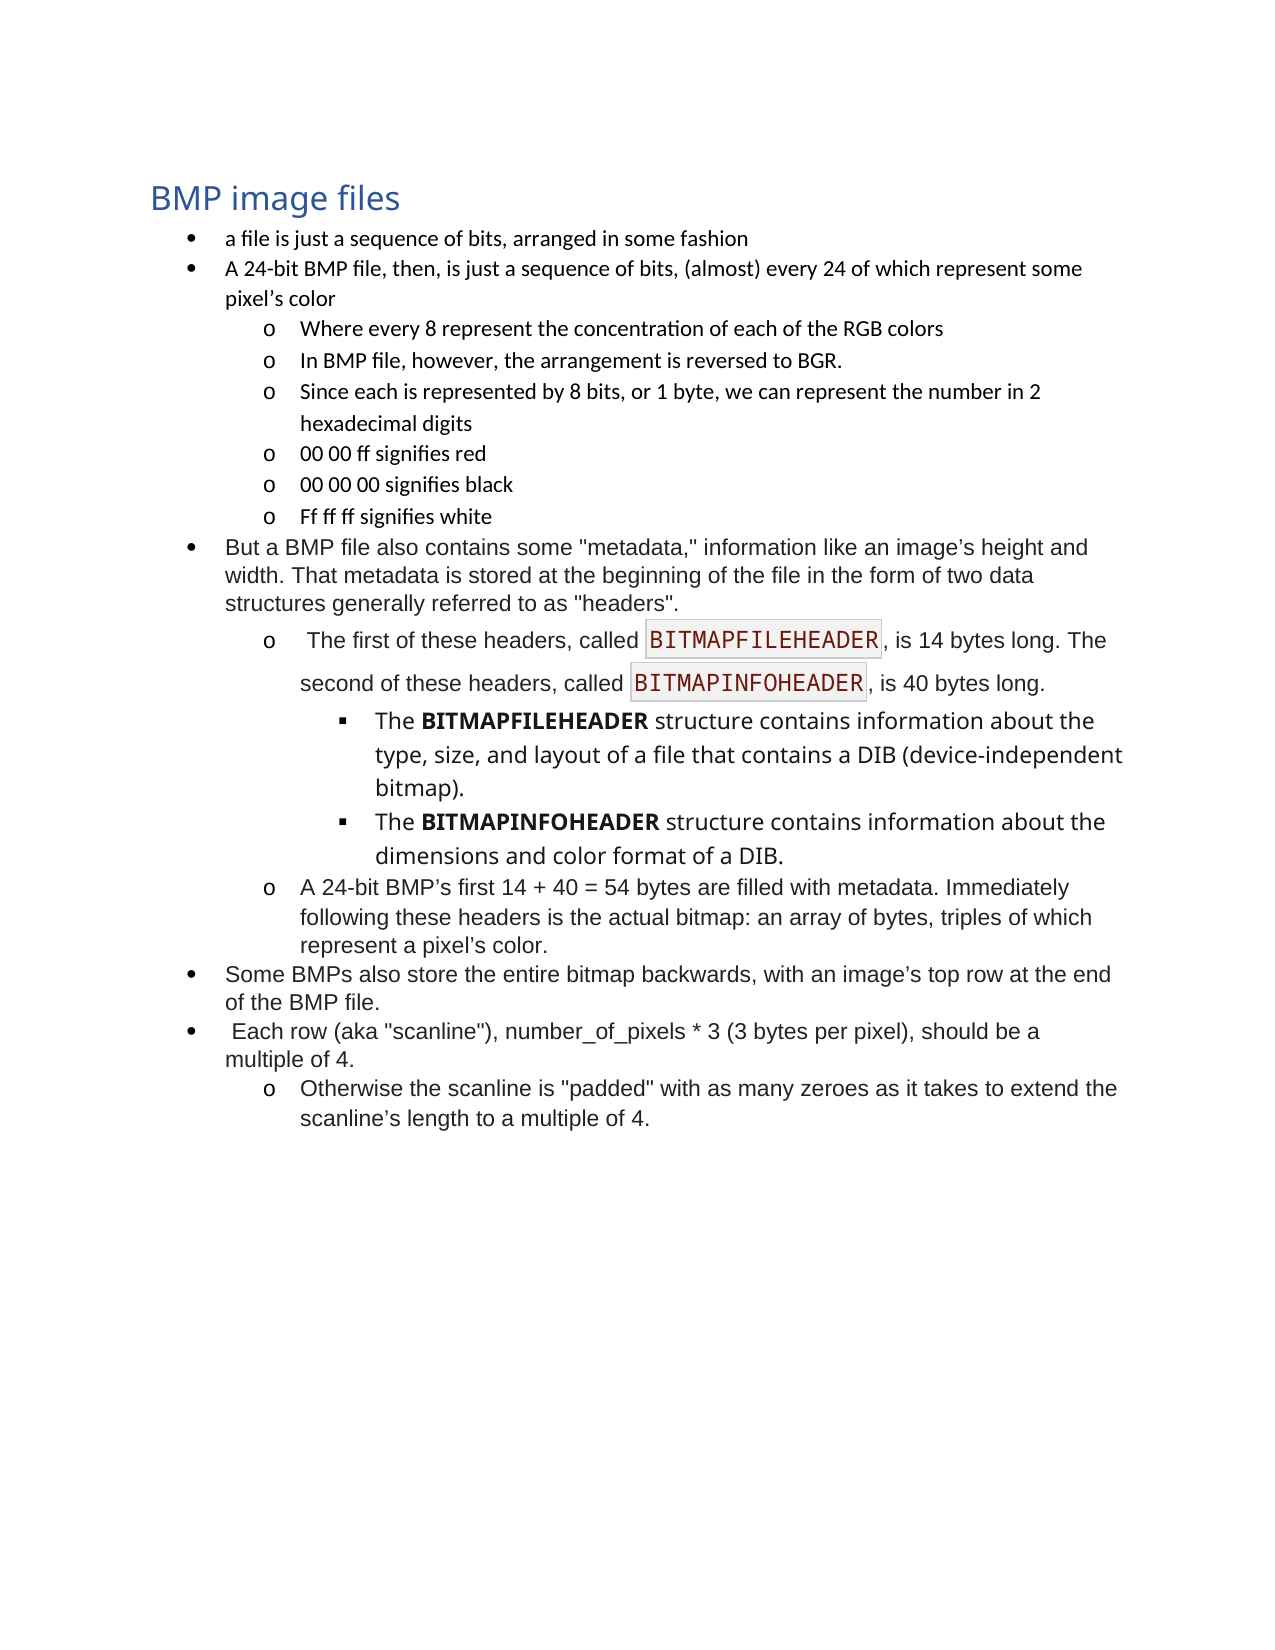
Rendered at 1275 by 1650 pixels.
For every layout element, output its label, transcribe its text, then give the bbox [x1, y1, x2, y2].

list Since each is represented by 8 bits, or 1 byte, we can represent the number in 2 hexadecimal digits [262, 377, 1125, 437]
list But a BMP file also contains some "metadata," information like an image’s height and width. That metadata is stored at the beginning of the file in the form of two data structures generally referred to as "headers". [187, 533, 1125, 617]
list Otherwise the scanline is "padded" with as many zeroes as it takes to extend the scanline’s length to a multiple of 4. [262, 1074, 1125, 1131]
list Where every 8 represent the concentration of each of the RGB colors [262, 314, 1125, 344]
list In BMP file, however, the arrangement is reversed to BGR. [262, 346, 1125, 375]
list The BITMAPINFOHEADER structure contains information about the dimensions and color format of a DIB. [337, 806, 1125, 871]
list The first of these headers, called BITMAPFILEHEADER, is 14 bytes long. The second of these headers, called BITMAPINFOHEADER, is 40 bytes long. [262, 619, 1125, 702]
list A 24-bit BMP file, then, is just a sequence of bits, (almost) every 24 of which represent some pixel’s color [187, 254, 1125, 312]
list A 24-bit BMP’s first 14 + 40 = 54 bytes are filled with metadata. Immediately following these headers is the actual bitmap: an array of bytes, triples of which represent a pixel’s color. [262, 873, 1125, 959]
list a file is just a sequence of bits, arranged in some fashion [187, 224, 1125, 252]
list 00 00 ff signifies red [262, 439, 1125, 468]
list Some BMPs also store the entire bitmap backwards, with an image’s top row at the end of the BMP file. [187, 961, 1125, 1016]
list Each row (aka "scanline"), number_of_pixels * 3 (3 bytes per pixel), should be a multiple of 4. [187, 1018, 1125, 1072]
list 00 00 00 signifies black [262, 471, 1125, 500]
list Ff ff ff signifies white [262, 502, 1125, 531]
list The BITMAPFILEHEADER structure contains information about the type, size, and layout of a file that contains a DIB (device-independent bitmap). [337, 705, 1125, 803]
subtitle BMP image files [150, 175, 1125, 220]
